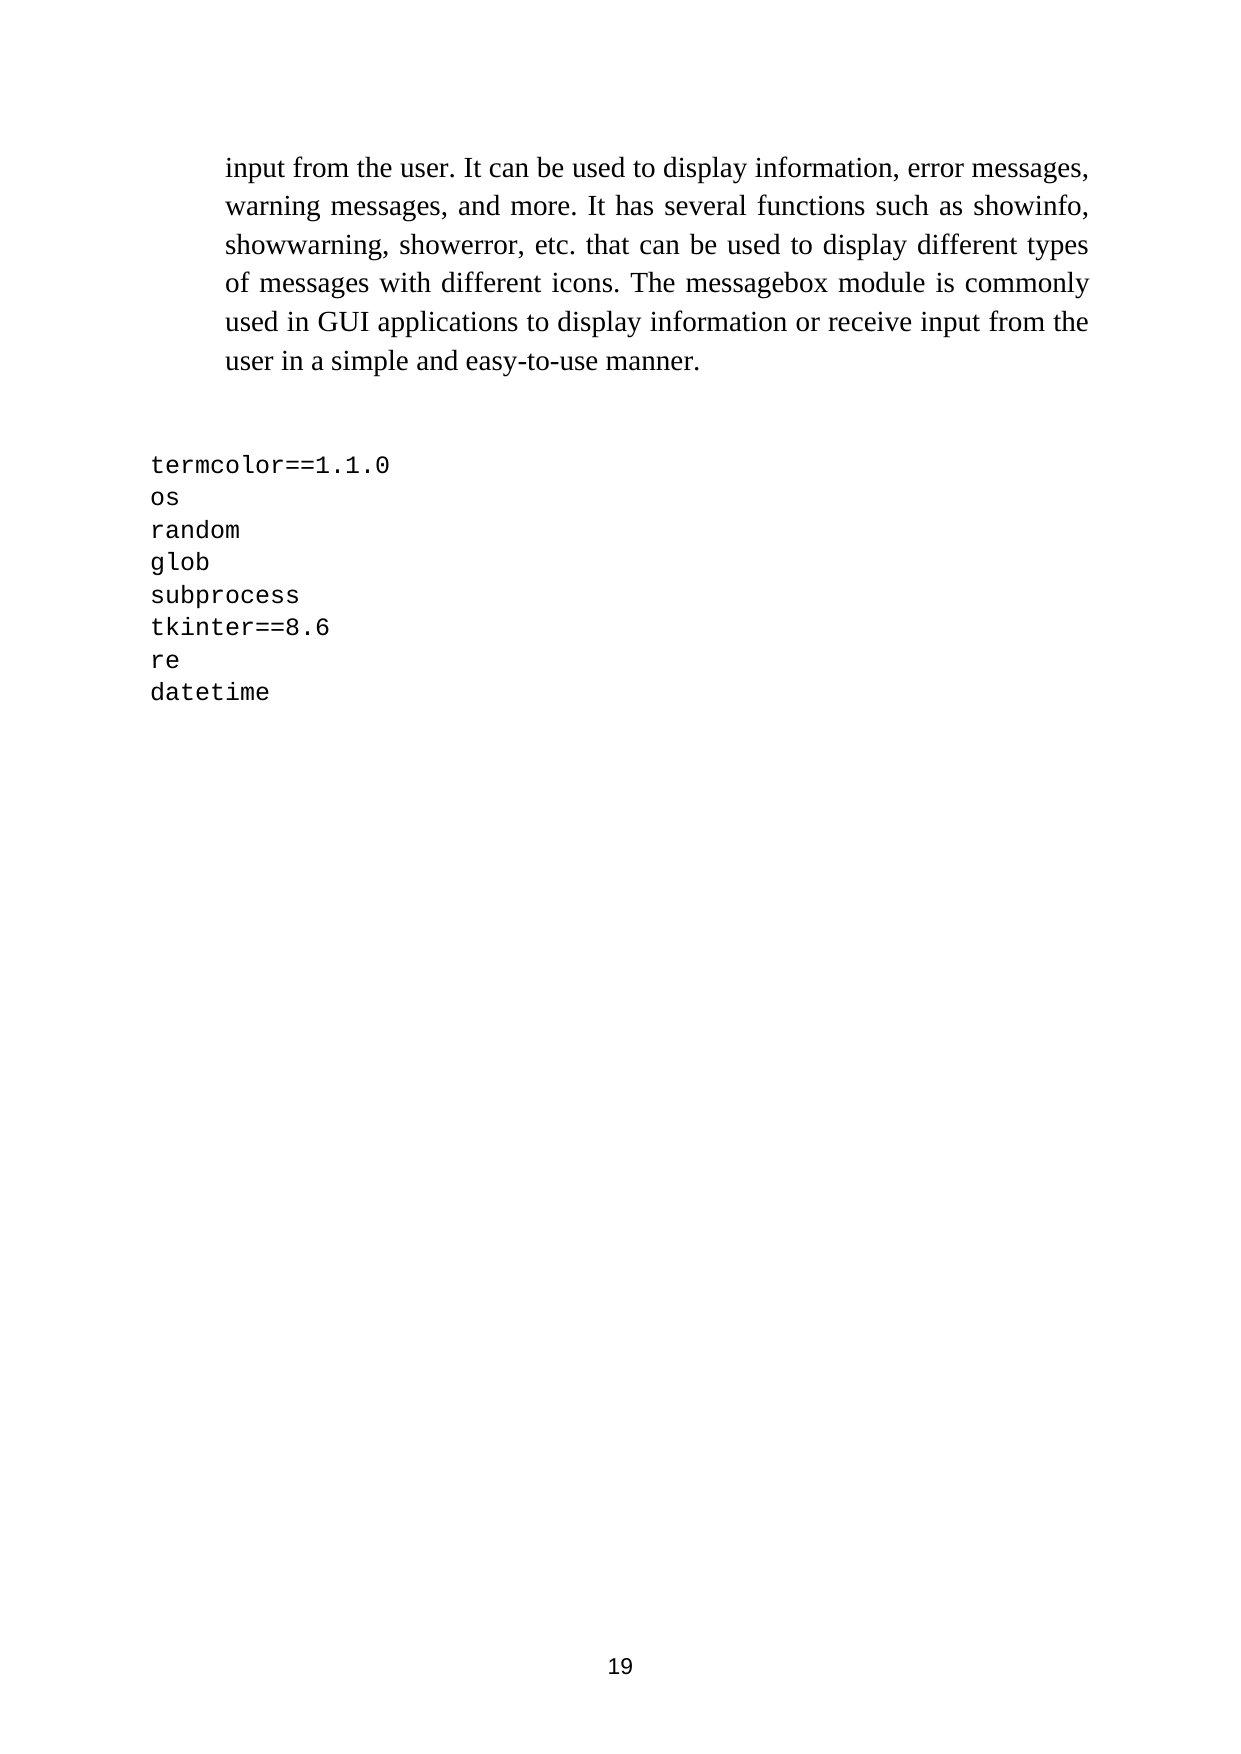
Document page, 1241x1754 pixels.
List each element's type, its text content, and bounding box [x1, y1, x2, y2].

text termcolor==1.1.0 [150, 452, 1090, 481]
text subprocess [150, 582, 1090, 611]
text datetime [150, 680, 1090, 708]
text re [150, 647, 1090, 676]
text tkinter==8.6 [150, 615, 1090, 643]
text glob [150, 550, 1090, 578]
text os [150, 485, 1090, 513]
text random [150, 517, 1090, 546]
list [187, 150, 1090, 376]
